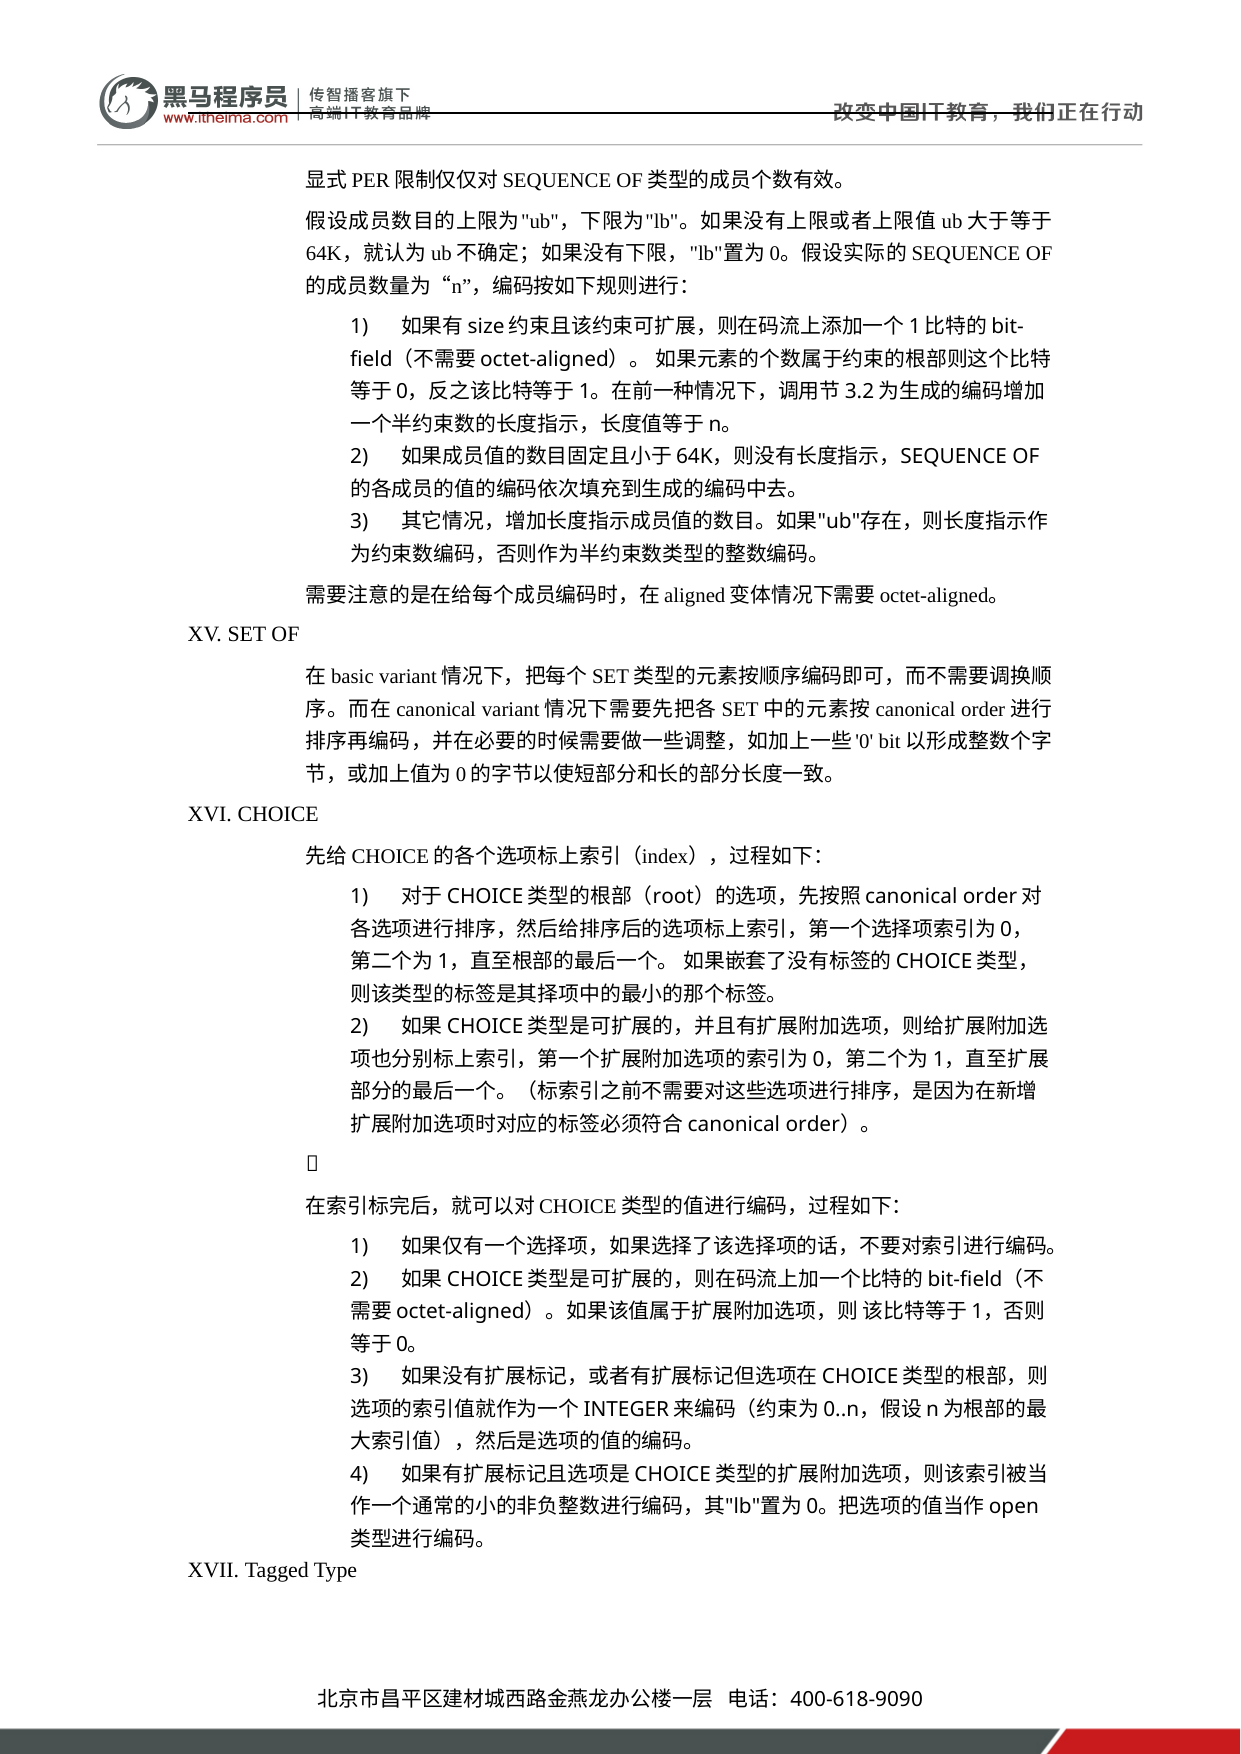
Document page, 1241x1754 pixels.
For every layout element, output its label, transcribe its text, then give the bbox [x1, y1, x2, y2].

picture [0, 1669, 1241, 1754]
text 1) 如果仅有一个选择项，如果选择了该选择项的话，不要对索引进行编码。 [350, 1229, 1053, 1261]
text  [306, 1147, 1053, 1179]
text 在basic variant情况下，把每个SET类型的元素按顺序编码即可，而不需要调换顺序。而在canonical variant情况下需要先把各SET中的元素按canonical order进行排序再编码，并在必要的时候需要做一些调整，如加上一些'0' bit以形成整数个字节，或加上值为0的字节以使短部分和长的部分长度一致。 [306, 659, 1053, 789]
text XV. SET OF [187, 618, 1053, 650]
text 假设成员数目的上限为"ub"，下限为"lb"。如果没有上限或者上限值ub大于等于64K，就认为ub不确定；如果没有下限，"lb"置为0。假设实际的SEQUENCE OF的成员数量为“n”，编码按如下规则进行： [306, 203, 1053, 300]
text XVI. CHOICE [187, 797, 1053, 829]
text 2) 如果CHOICE类型是可扩展的，并且有扩展附加选项，则给扩展附加选项也分别标上索引，第一个扩展附加选项的索引为0，第二个为1，直至扩展部分的最后一个。（标索引之前不需要对这些选项进行排序，是因为在新增扩展附加选项时对应的标签必须符合canonical order）。 [350, 1009, 1053, 1139]
text 在索引标完后，就可以对CHOICE类型的值进行编码，过程如下： [306, 1188, 1053, 1220]
text 3) 如果没有扩展标记，或者有扩展标记但选项在CHOICE类型的根部，则选项的索引值就作为一个INTEGER来编码（约束为0..n，假设n为根部的最大索引值），然后是选项的值的编码。 [350, 1359, 1053, 1456]
text 先给CHOICE的各个选项标上索引（index），过程如下： [306, 838, 1053, 870]
text 1) 如果有size约束且该约束可扩展，则在码流上添加一个1比特的bit-field（不需要octet-aligned）。 如果元素的个数属于约束的根部则这个比特等于0，反之该比特等于1。在前一种情况下，调用节3.2为生成的编码增加一个半约束数的长度指示，长度值等于n。 [350, 309, 1053, 439]
text 2) 如果成员值的数目固定且小于64K，则没有长度指示，SEQUENCE OF的各成员的值的编码依次填充到生成的编码中去。 [350, 439, 1053, 504]
text 需要注意的是在给每个成员编码时，在aligned变体情况下需要octet-aligned。 [306, 577, 1053, 609]
text 2) 如果CHOICE类型是可扩展的，则在码流上加一个比特的bit-field（不需要octet-aligned）。如果该值属于扩展附加选项，则 该比特等于1，否则等于0。 [350, 1261, 1053, 1359]
text 3) 其它情况，增加长度指示成员值的数目。如果"ub"存在，则长度指示作为约束数编码，否则作为半约束数类型的整数编码。 [350, 504, 1053, 569]
text 显式PER限制仅仅对SEQUENCE OF类型的成员个数有效。 [306, 162, 1053, 194]
text 4) 如果有扩展标记且选项是CHOICE类型的扩展附加选项，则该索引被当作一个通常的小的非负整数进行编码，其"lb"置为0。把选项的值当作open类型进行编码。 [350, 1456, 1053, 1554]
text XVII. Tagged Type [187, 1554, 1053, 1586]
text 1) 对于CHOICE类型的根部（root）的选项，先按照canonical order对各选项进行排序，然后给排序后的选项标上索引，第一个选择项索引为0，第二个为1，直至根部的最后一个。 如果嵌套了没有标签的CHOICE类型，则该类型的标签是其择项中的最小的那个标签。 [350, 879, 1053, 1009]
picture [0, 3, 1241, 153]
